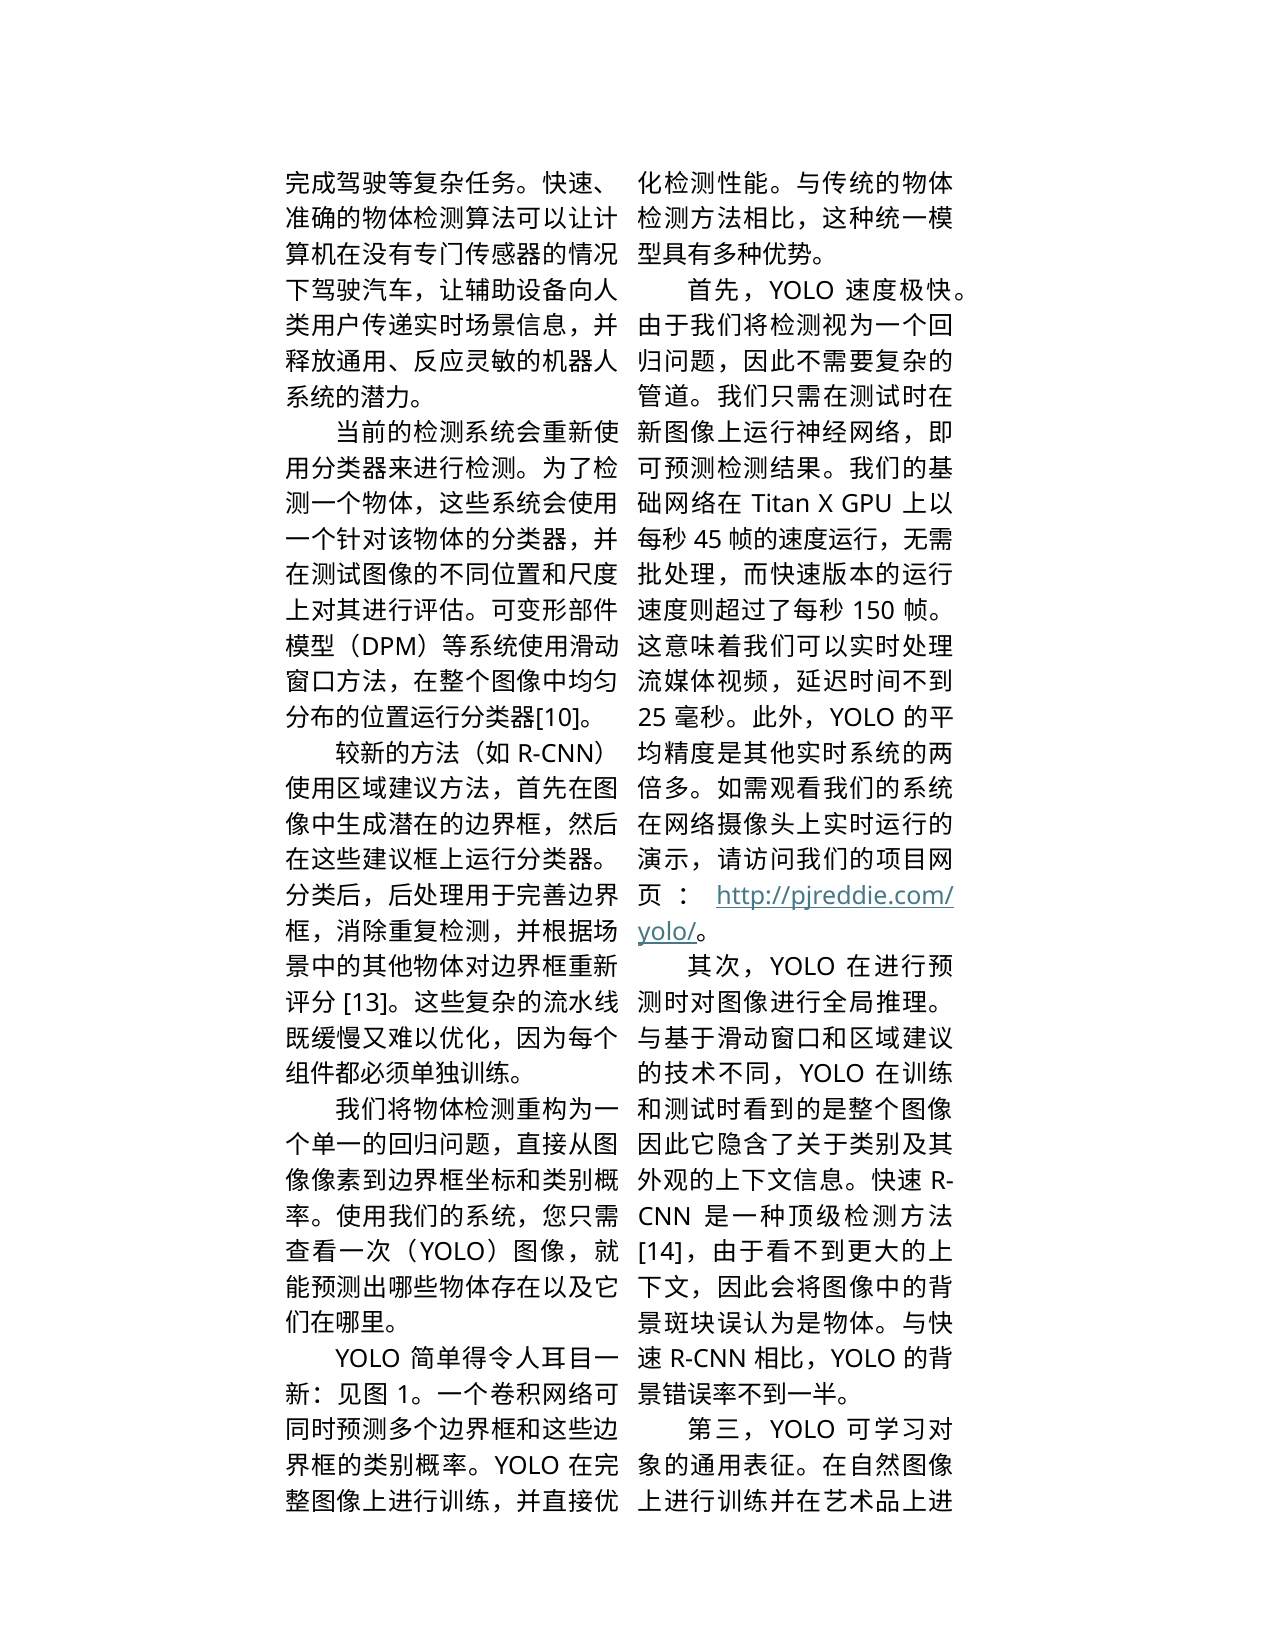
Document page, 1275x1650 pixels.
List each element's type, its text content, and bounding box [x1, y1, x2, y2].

text 首先，YOLO 速度极快。由于我们将检测视为一个回归问题，因此不需要复杂的管道。我们只需在测试时在新图像上运行神经网络，即可预测检测结果。我们的基础网络在 Titan X GPU 上以每秒 45 帧的速度运行，无需批处理，而快速版本的运行速度则超过了每秒 150 帧。这意味着我们可以实时处理流媒体视频，延迟时间不到 25 毫秒。此外，YOLO 的平均精度是其他实时系统的两倍多。如需观看我们的系统在网络摄像头上实时运行的演示，请访问我们的项目网页：http://pjreddie.com/yolo/。 [638, 271, 954, 947]
text 我们将物体检测重构为一个单一的回归问题，直接从图像像素到边界框坐标和类别概率。使用我们的系统，您只需查看一次（YOLO）图像，就能预测出哪些物体存在以及它们在哪里。 [285, 1090, 619, 1339]
text YOLO 简单得令人耳目一新：见图 1。一个卷积网络可同时预测多个边界框和这些边界框的类别概率。YOLO 在完整图像上进行训练，并直接优化检测性能。与传统的物体检测方法相比，这种统一模型具有多种优势。 [638, 164, 954, 271]
text 较新的方法（如 R-CNN）使用区域建议方法，首先在图像中生成潜在的边界框，然后在这些建议框上运行分类器。分类后，后处理用于完善边界框，消除重复检测，并根据场景中的其他物体对边界框重新评分 [13]。这些复杂的流水线既缓慢又难以优化，因为每个组件都必须单独训练。 [285, 734, 619, 1090]
text YOLO 简单得令人耳目一新：见图 1。一个卷积网络可同时预测多个边界框和这些边界框的类别概率。YOLO 在完整图像上进行训练，并直接优化检测性能。与传统的物体检测方法相比，这种统一模型具有多种优势。 [285, 1339, 619, 1517]
text 其次，YOLO 在进行预测时对图像进行全局推理。与基于滑动窗口和区域建议的技术不同，YOLO 在训练和测试时看到的是整个图像，因此它隐含了关于类别及其外观的上下文信息。快速 R-CNN 是一种顶级检测方法 [14]，由于看不到更大的上下文，因此会将图像中的背景斑块误认为是物体。与快速 R-CNN 相比，YOLO 的背景错误率不到一半。 [638, 947, 954, 1411]
text 当前的检测系统会重新使用分类器来进行检测。为了检测一个物体，这些系统会使用一个针对该物体的分类器，并在测试图像的不同位置和尺度上对其进行评估。可变形部件模型（DPM）等系统使用滑动窗口方法，在整个图像中均匀分布的位置运行分类器[10]。 [285, 413, 619, 734]
text 第三，YOLO 可学习对象的通用表征。在自然图像上进行训练并在艺术品上进行测试时，YOLO 的表现远远超过 DPM 和 R-CNN 等顶级检测方法。由于 YOLO 具有很强的通用性，因此在应用于新领域或意外输入时，不太可能出现问题。 [638, 1411, 954, 1517]
